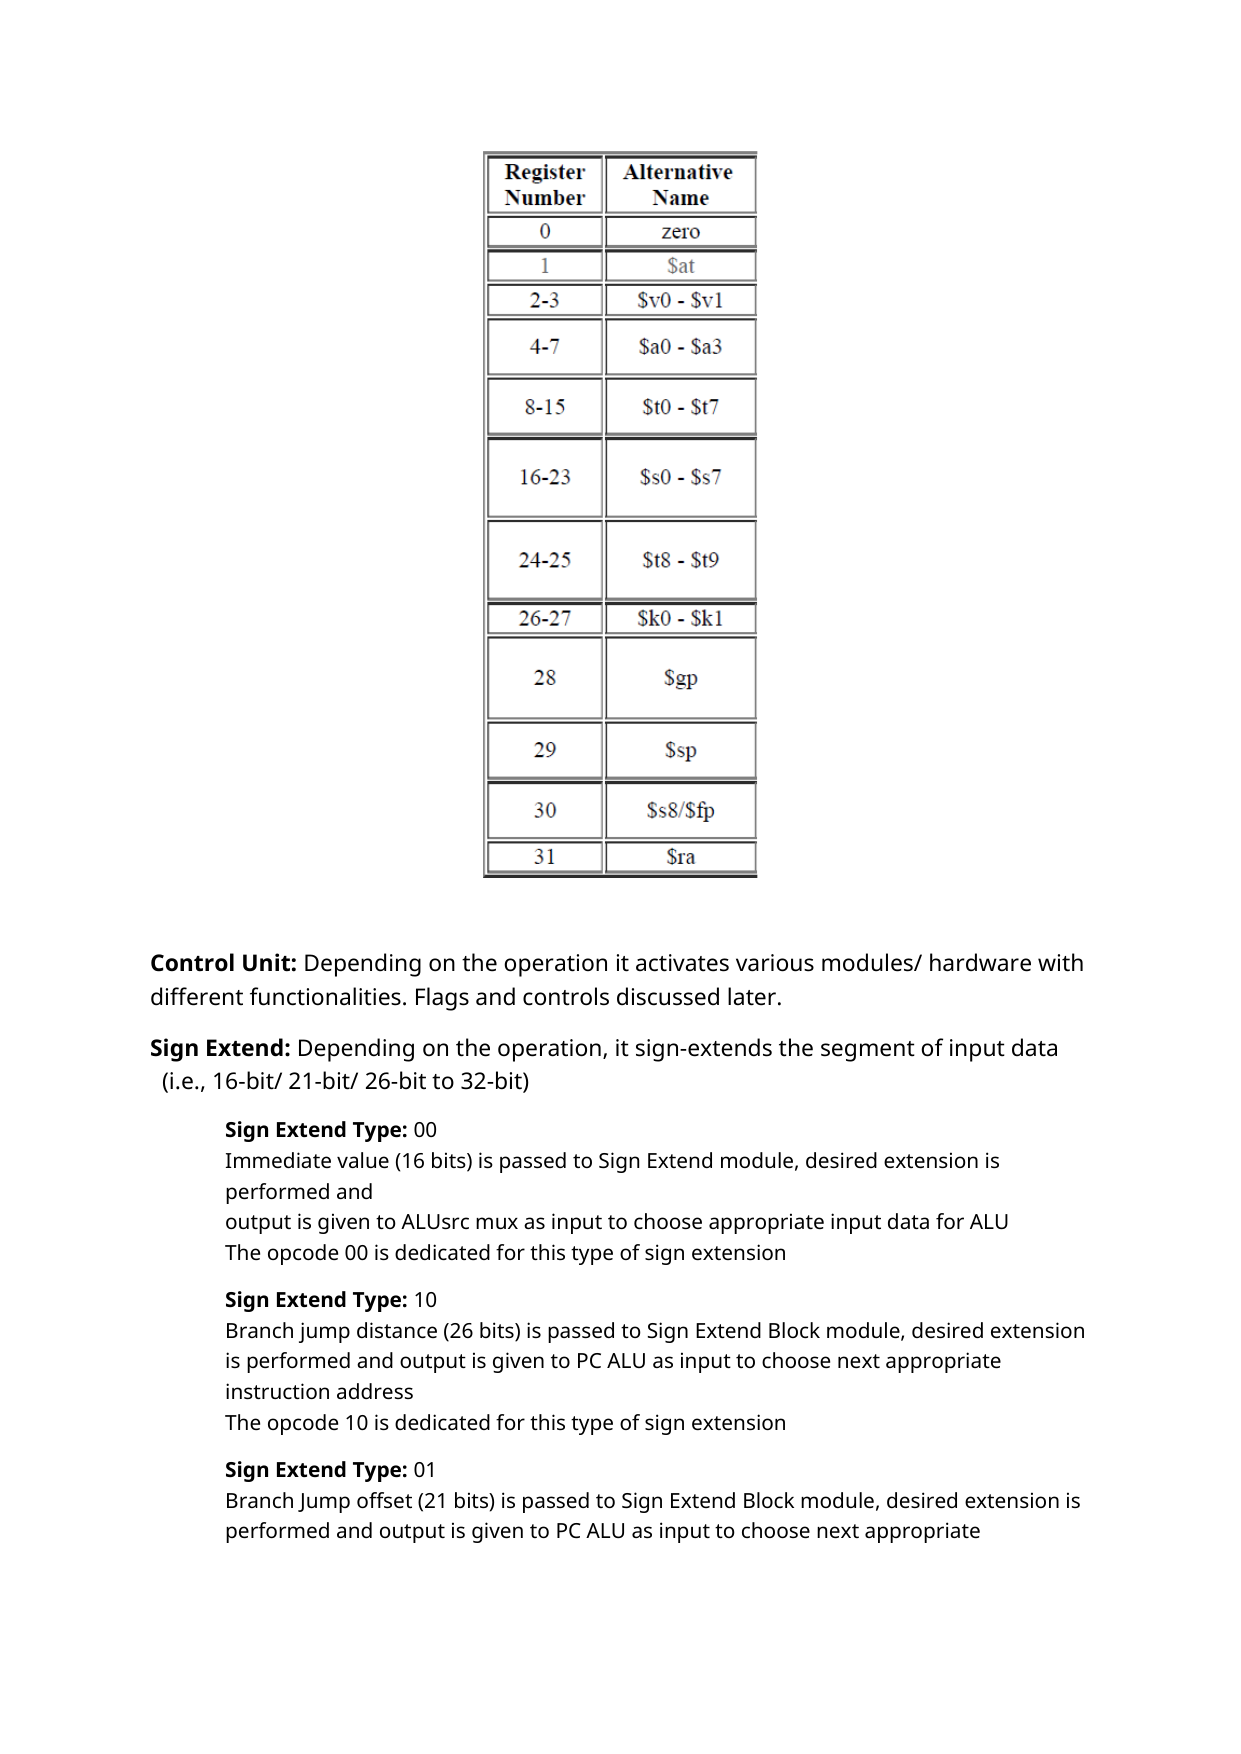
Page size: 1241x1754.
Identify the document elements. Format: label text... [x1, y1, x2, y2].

text Sign Extend Type: 00 Immediate value (16 bits) is passed to Sign Extend module, desired extension is performed and output is given to ALUsrc mux as input to choose appropriate input data for ALU The opcode 00 is dedicated for this type of sign extension [225, 1116, 1090, 1267]
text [225, 1455, 1090, 1545]
picture [482, 150, 758, 878]
text Sign Extend Type: 10 Branch jump distance (26 bits) is passed to Sign Extend Block module, desired extension is performed and output is given to PC ALU as input to choose next appropriate instruction address The opcode 10 is dedicated for this type of sign extension [225, 1285, 1090, 1436]
text Sign Extend: Depending on the operation, it sign-extends the segment of input data (i.e., 16-bit/ 21-bit/ 26-bit to 32-bit) [150, 1031, 1090, 1096]
text Control Unit: Depending on the operation it activates various modules/ hardware with different functionalities. Flags and controls discussed later. [150, 947, 1090, 1012]
